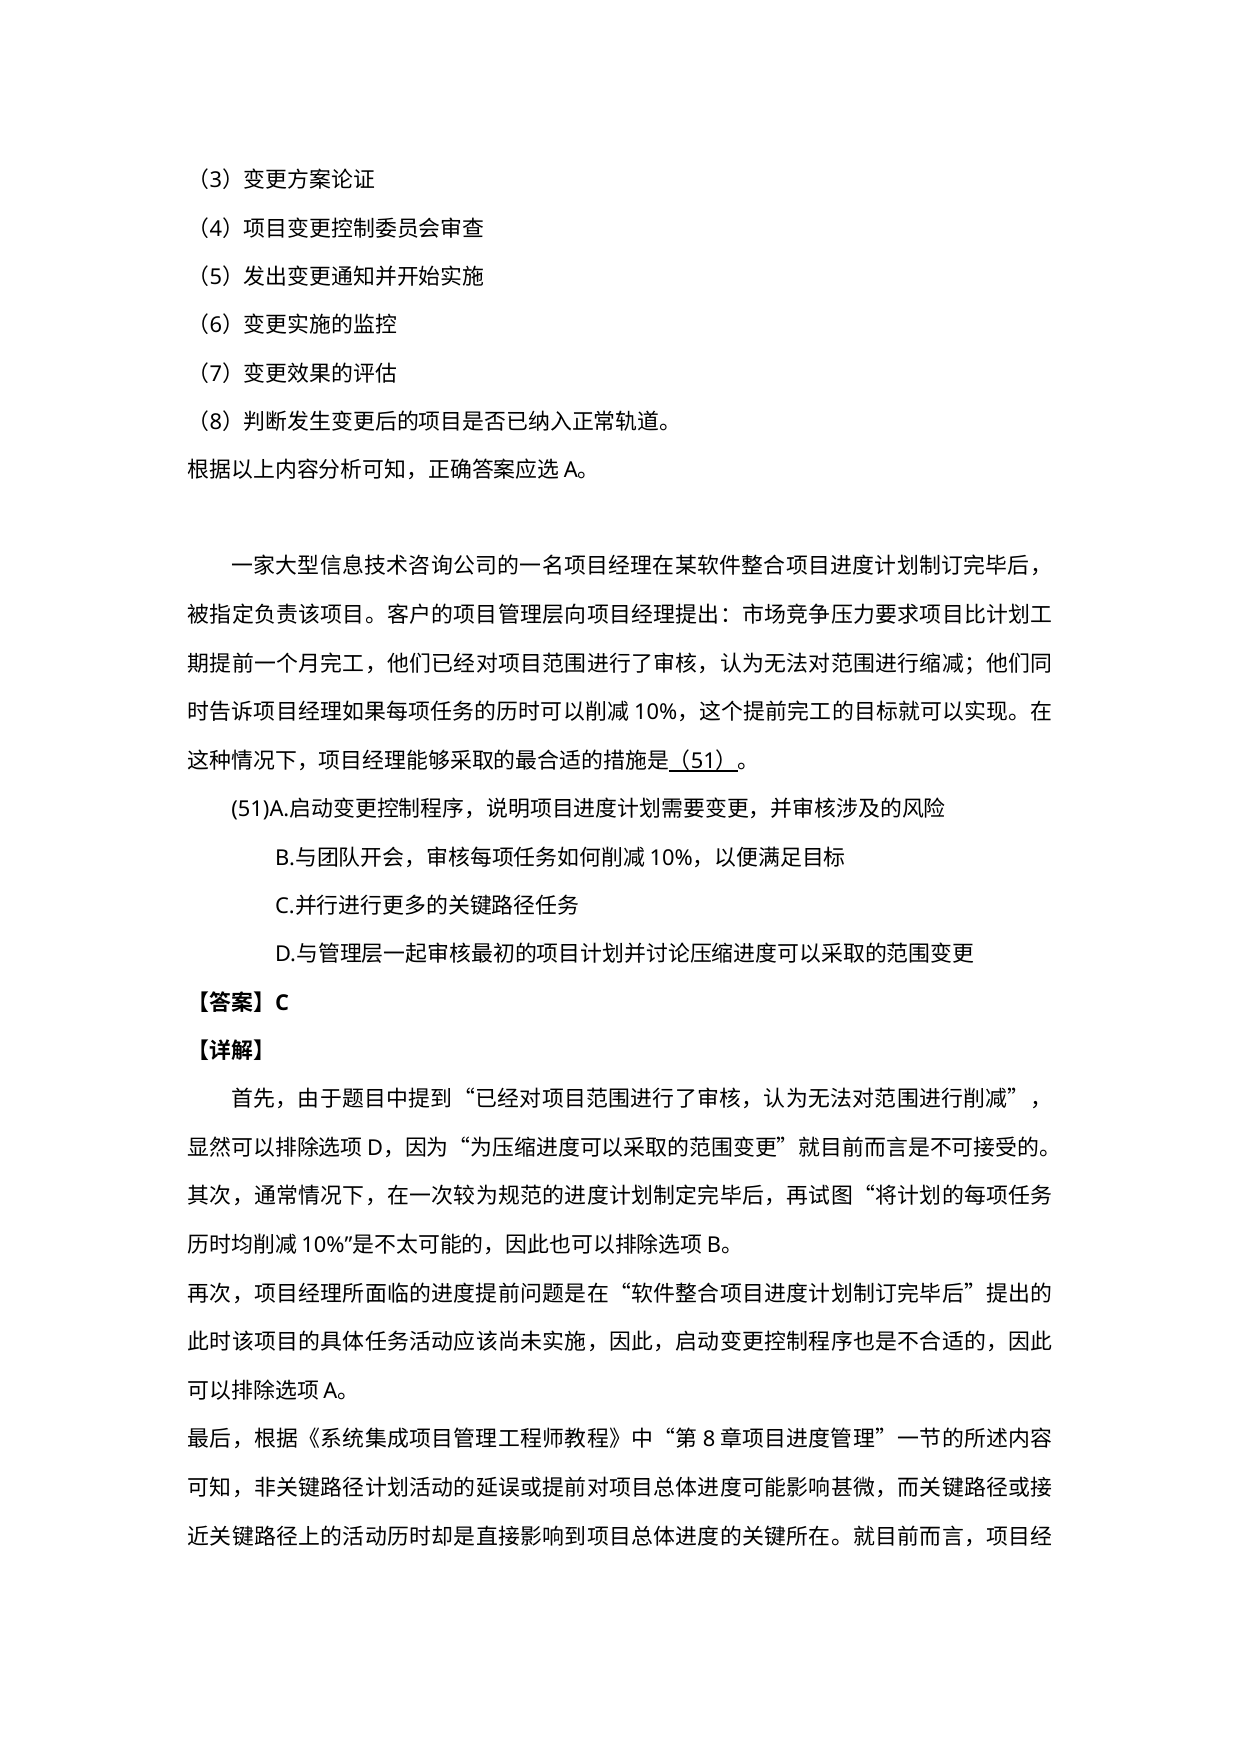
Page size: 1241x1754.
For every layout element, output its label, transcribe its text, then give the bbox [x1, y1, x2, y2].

text 根据以上内容分析可知，正确答案应选A。 [187, 452, 1053, 484]
text 首先，由于题目中提到“已经对项目范围进行了审核，认为无法对范围进行削减”，显然可以排除选项D，因为“为压缩进度可以采取的范围变更”就目前而言是不可接受的。 [187, 1081, 1053, 1162]
text 【答案】C [187, 984, 1053, 1017]
text （5）发出变更通知并开始实施 [187, 259, 1053, 291]
text （4）项目变更控制委员会审查 [187, 210, 1053, 243]
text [187, 1421, 1053, 1551]
text 一家大型信息技术咨询公司的一名项目经理在某软件整合项目进度计划制订完毕后，被指定负责该项目。客户的项目管理层向项目经理提出：市场竞争压力要求项目比计划工期提前一个月完工，他们已经对项目范围进行了审核，认为无法对范围进行缩减；他们同时告诉项目经理如果每项任务的历时可以削减10%，这个提前完工的目标就可以实现。在这种情况下，项目经理能够采取的最合适的措施是（51）。 [187, 548, 1053, 775]
text （3）变更方案论证 [187, 162, 1053, 194]
text 再次，项目经理所面临的进度提前问题是在“软件整合项目进度计划制订完毕后”提出的，此时该项目的具体任务活动应该尚未实施，因此，启动变更控制程序也是不合适的，因此可以排除选项A。 [187, 1275, 1053, 1405]
text C.并行进行更多的关键路径任务 [231, 888, 1053, 920]
text 【详解】 [187, 1033, 1053, 1065]
text （7）变更效果的评估 [187, 355, 1053, 388]
text (51)A.启动变更控制程序，说明项目进度计划需要变更，并审核涉及的风险 [187, 791, 1053, 823]
text （8）判断发生变更后的项目是否已纳入正常轨道。 [187, 404, 1053, 436]
text （6）变更实施的监控 [187, 307, 1053, 339]
text B.与团队开会，审核每项任务如何削减10%，以便满足目标 [231, 839, 1053, 872]
text D.与管理层一起审核最初的项目计划并讨论压缩进度可以采取的范围变更 [231, 936, 1053, 968]
text 其次，通常情况下，在一次较为规范的进度计划制定完毕后，再试图“将计划的每项任务历时均削减10%”是不太可能的，因此也可以排除选项B。 [187, 1178, 1053, 1259]
